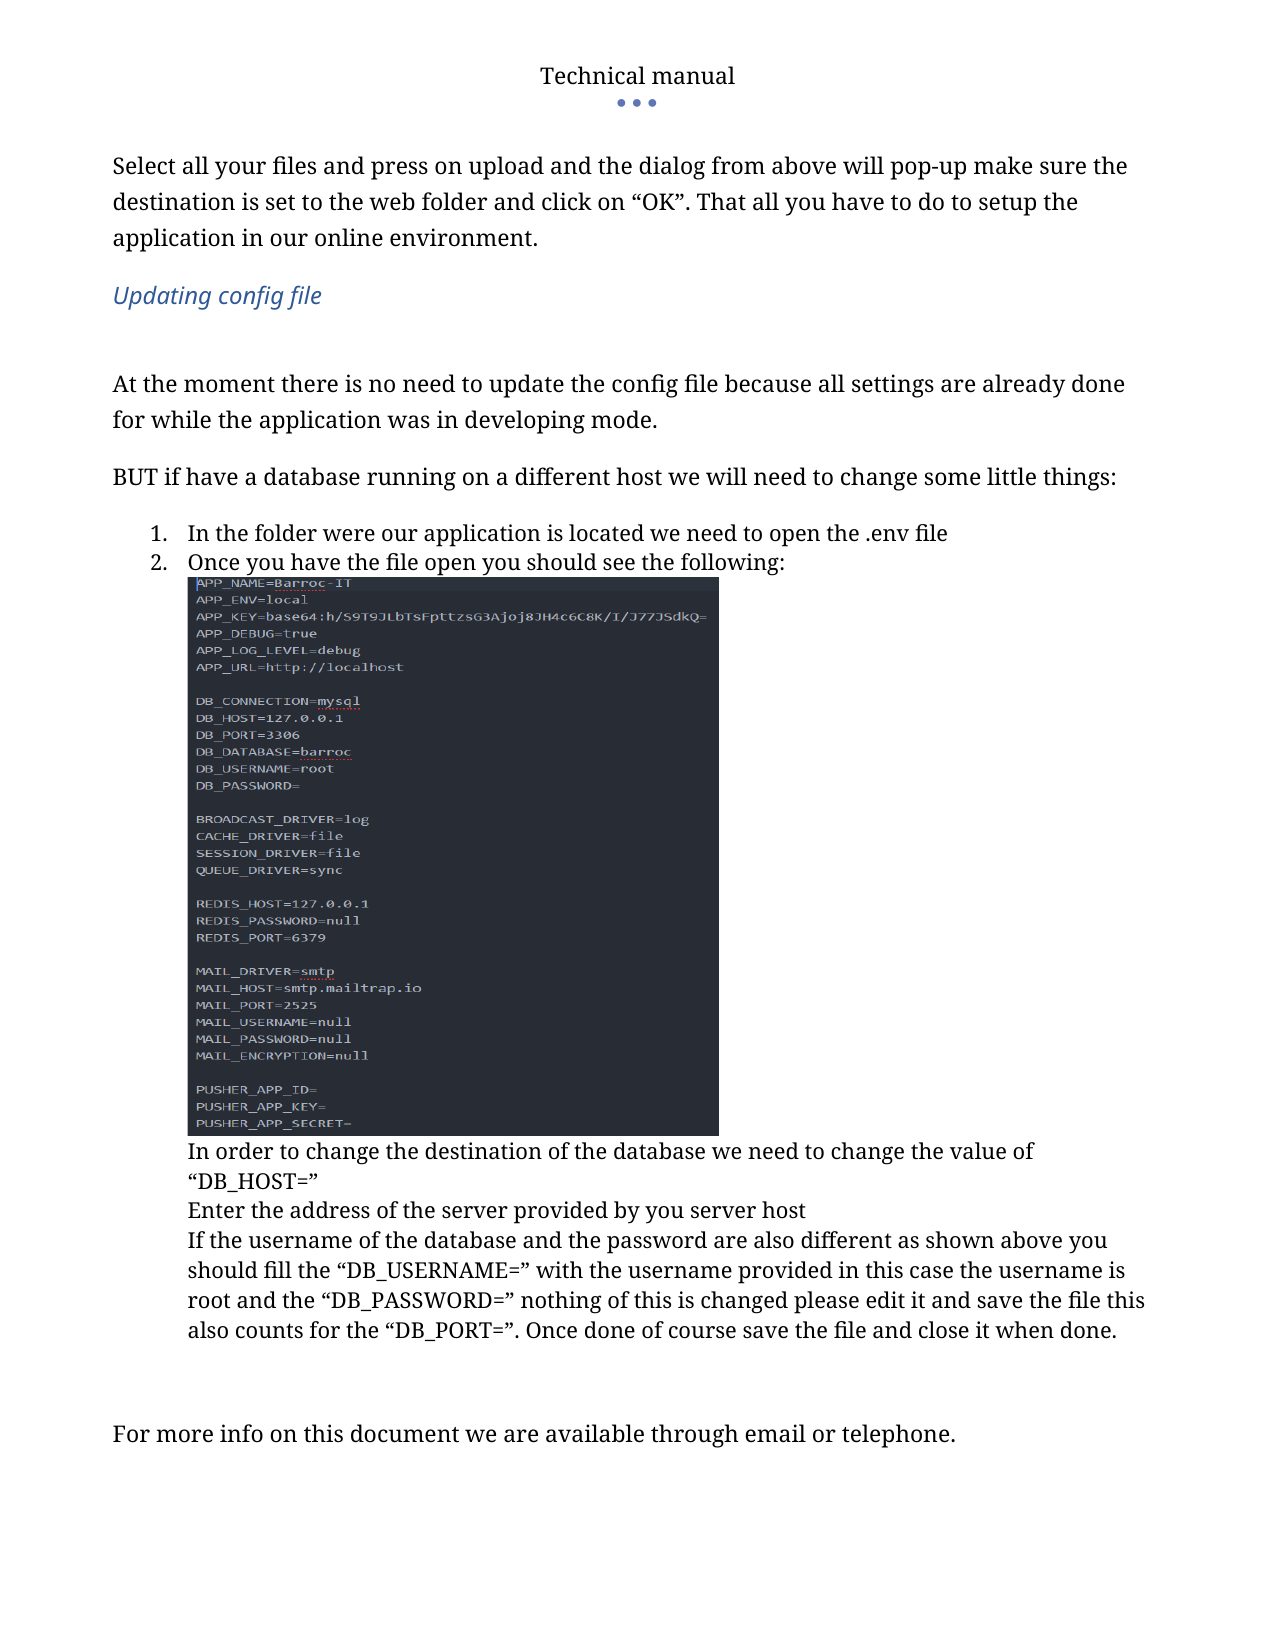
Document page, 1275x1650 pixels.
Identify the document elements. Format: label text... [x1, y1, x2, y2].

list In order to change the destination of the database we need to change the value of “DB_HOST=” [187, 1136, 1162, 1195]
subtitle Updating config file [112, 279, 1162, 311]
text Select all your files and press on upload and the dialog from above will pop-up make sure the destination is set to the web folder and click on “OK”. That all you have to do to setup the application in our online environment. [112, 150, 1162, 253]
list If the username of the database and the password are also different as shown above you should fill the “DB_USERNAME=” with the username provided in this case the username is root and the “DB_PASSWORD=” nothing of this is changed please edit it and save the file this also counts for the “DB_PORT=”. Once done of course save the file and close it when done. [187, 1225, 1162, 1344]
picture [187, 577, 719, 1136]
text For more info on this document we are available through email or telephone. [112, 1418, 1162, 1449]
list In the folder were our application is located we need to open the .env file [150, 517, 1162, 547]
text BUT if have a database running on a different host we will need to change some little things: [112, 461, 1162, 492]
list Enter the address of the server provided by you server host [187, 1195, 1162, 1225]
text At the moment there is no need to update the config file because all settings are already done for while the application was in developing mode. [112, 368, 1162, 435]
list Once you have the file open you should see the following: [150, 547, 1162, 577]
